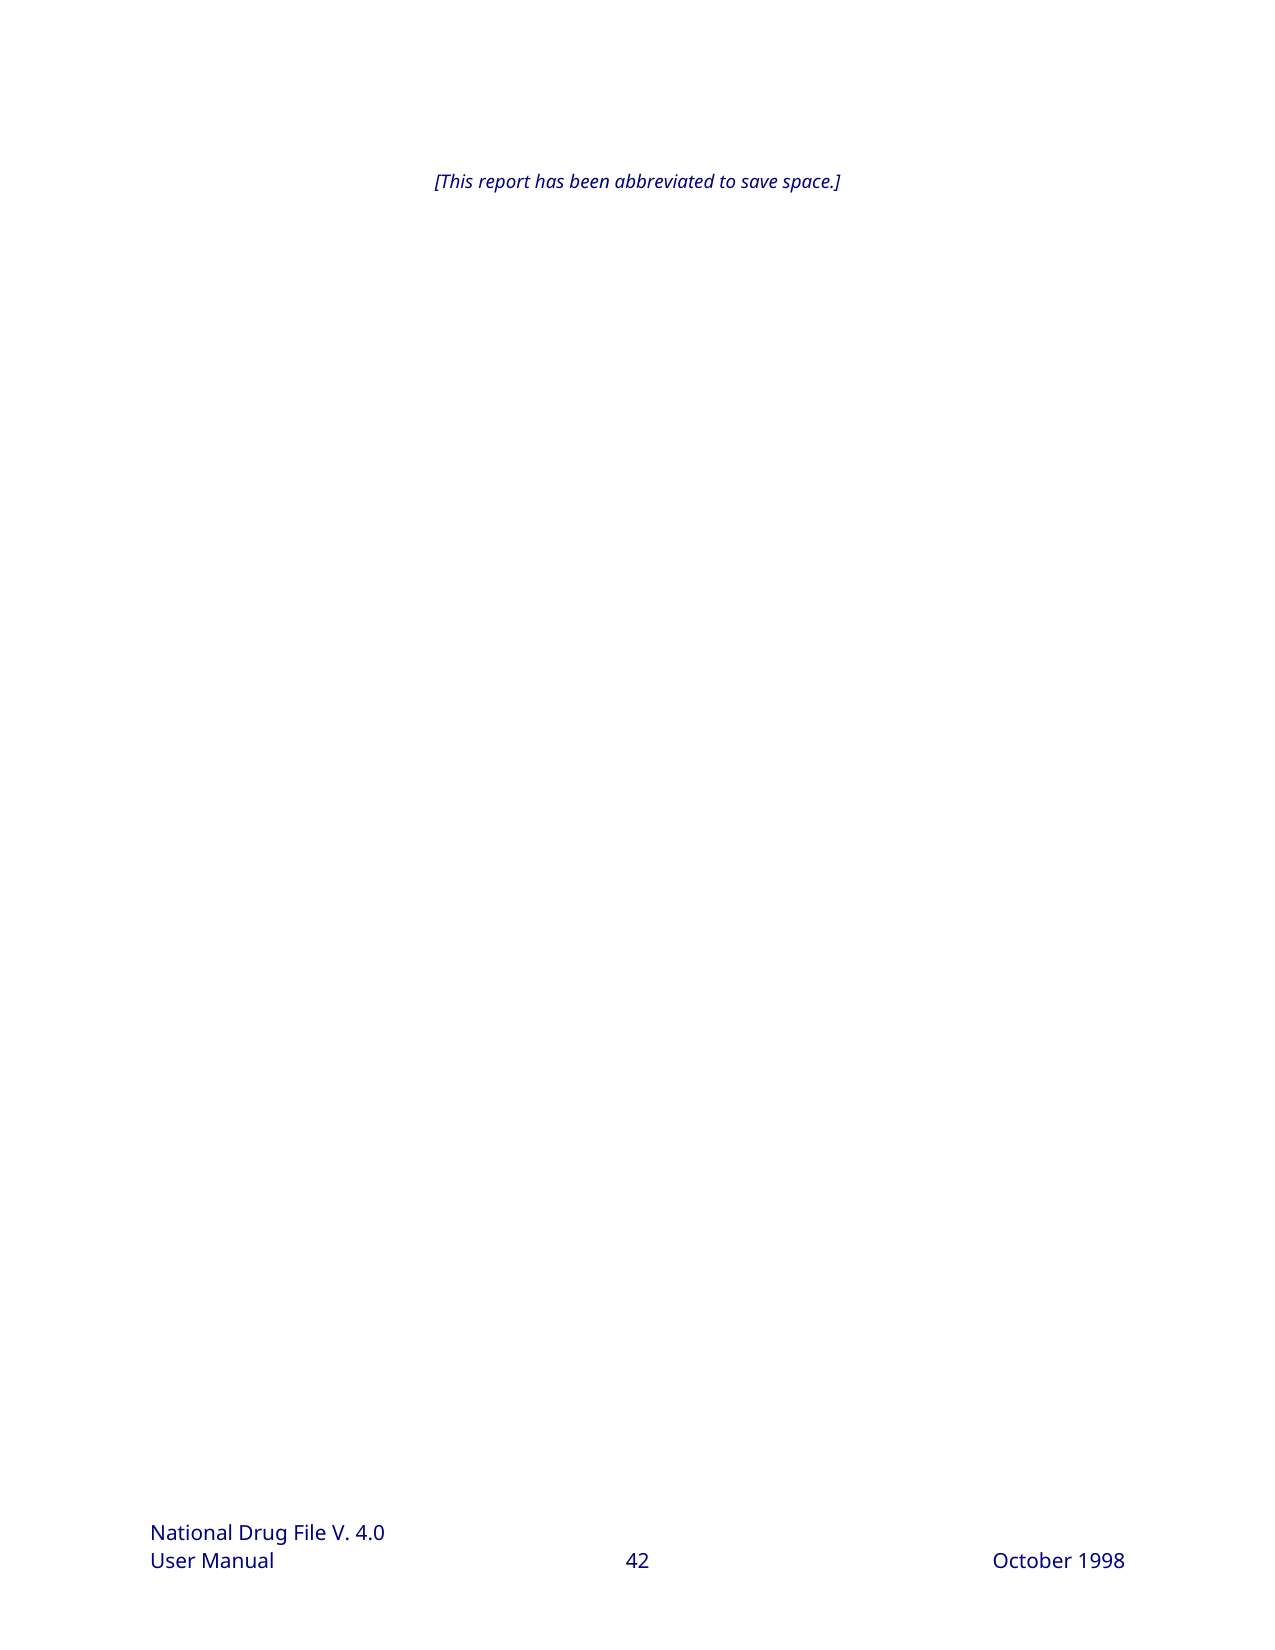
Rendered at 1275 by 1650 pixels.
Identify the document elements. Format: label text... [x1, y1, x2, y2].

text [This report has been abbreviated to save space.] [150, 169, 1125, 194]
